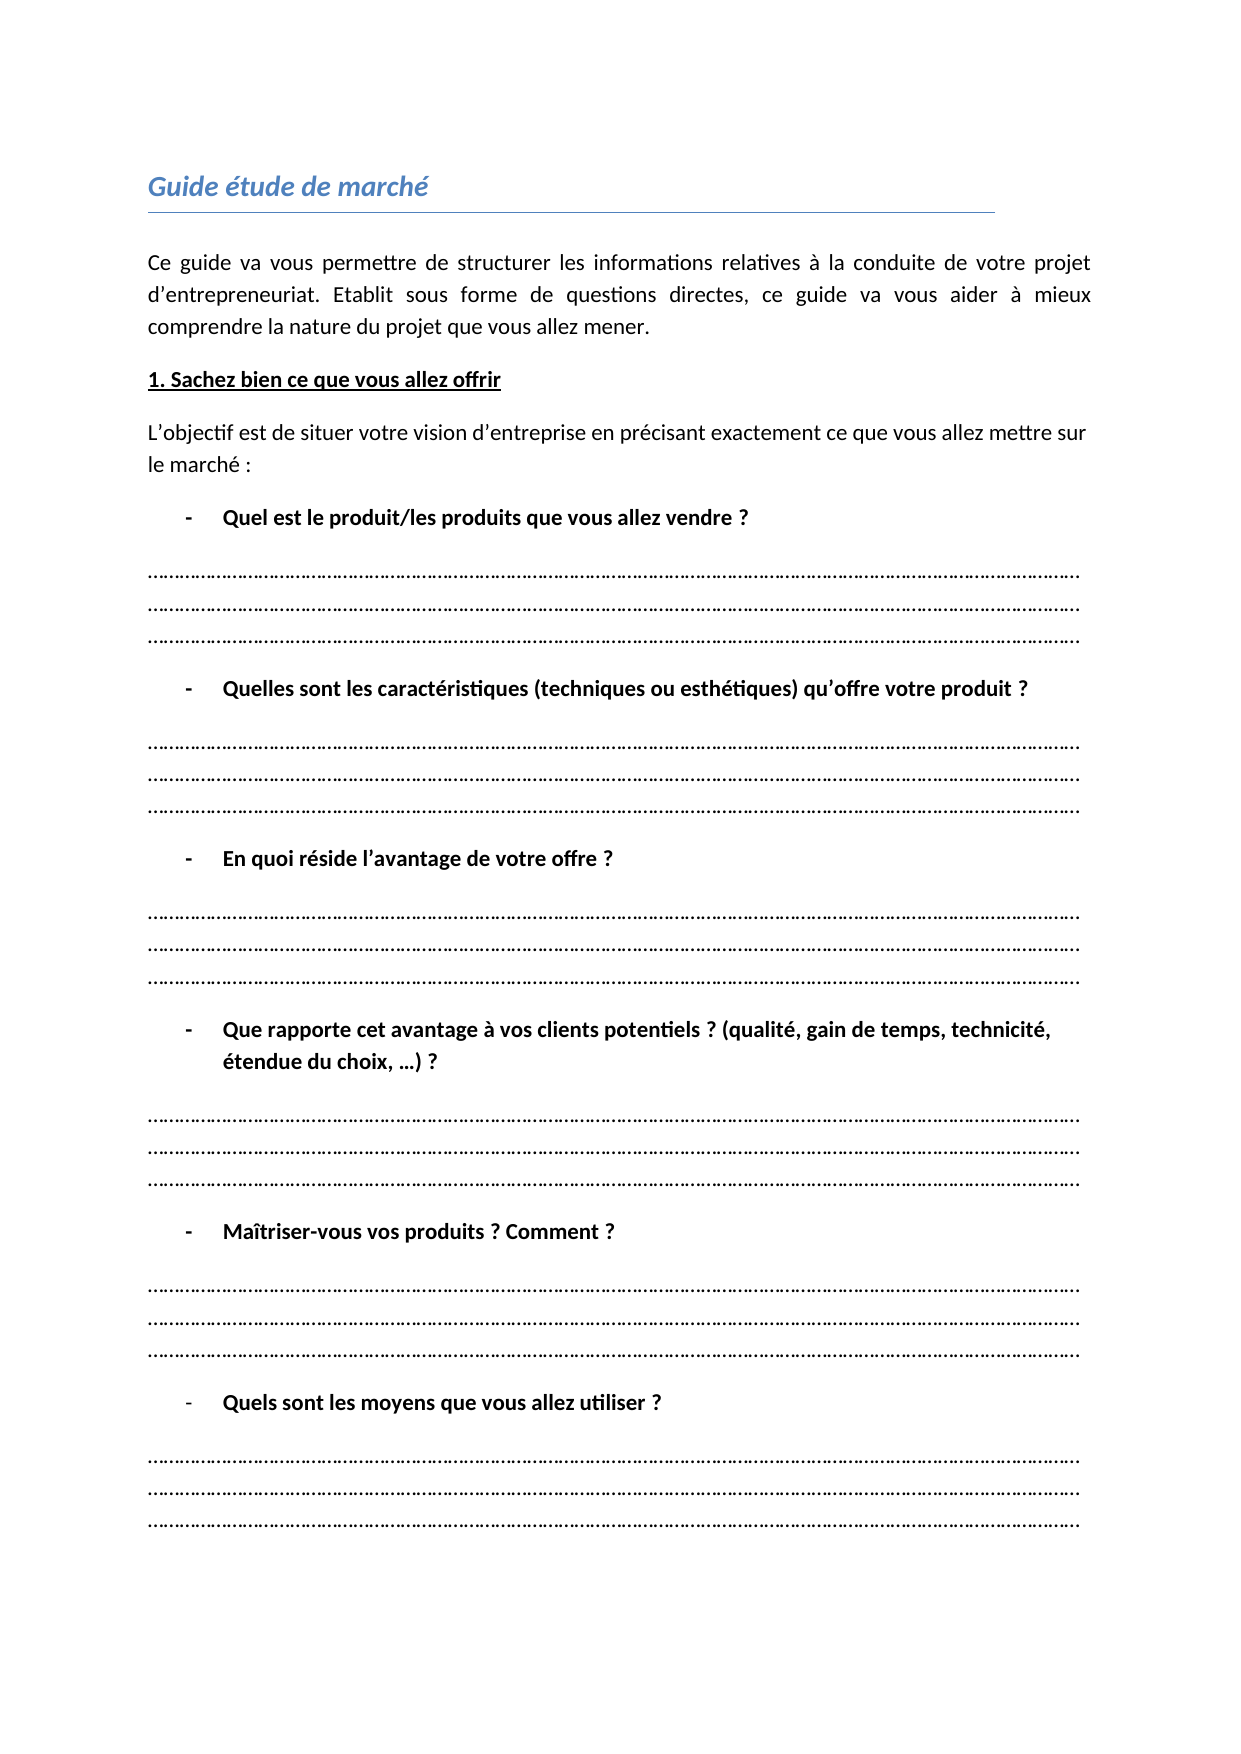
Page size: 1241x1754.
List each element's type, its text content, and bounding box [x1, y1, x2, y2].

text 1. Sachez bien ce que vous allez offrir [148, 365, 1093, 393]
text Ce guide va vous permettre de structurer les informations relatives à la conduite de votre projet d’entrepreneuriat. Etablit sous forme de questions directes, ce guide va vous aider à mieux comprendre la nature du projet que vous allez mener. [148, 248, 1093, 340]
text L’objectif est de situer votre vision d’entreprise en précisant exactement ce que vous allez mettre sur le marché : [148, 418, 1093, 478]
list Quel est le produit/les produits que vous allez vendre ? [185, 503, 1093, 532]
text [148, 1441, 1093, 1533]
list Maîtriser-vous vos produits ? Comment ? [185, 1217, 1093, 1245]
list Quels sont les moyens que vous allez utiliser ? [185, 1388, 1093, 1416]
list Quelles sont les caractéristiques (techniques ou esthétiques) qu’offre votre produit ? [185, 674, 1093, 702]
list Que rapporte cet avantage à vos clients potentiels ? (qualité, gain de temps, technicité, étendue du choix, …) ? [185, 1015, 1093, 1075]
list En quoi réside l’avantage de votre offre ? [185, 844, 1093, 872]
text Guide étude de marché [148, 168, 995, 212]
